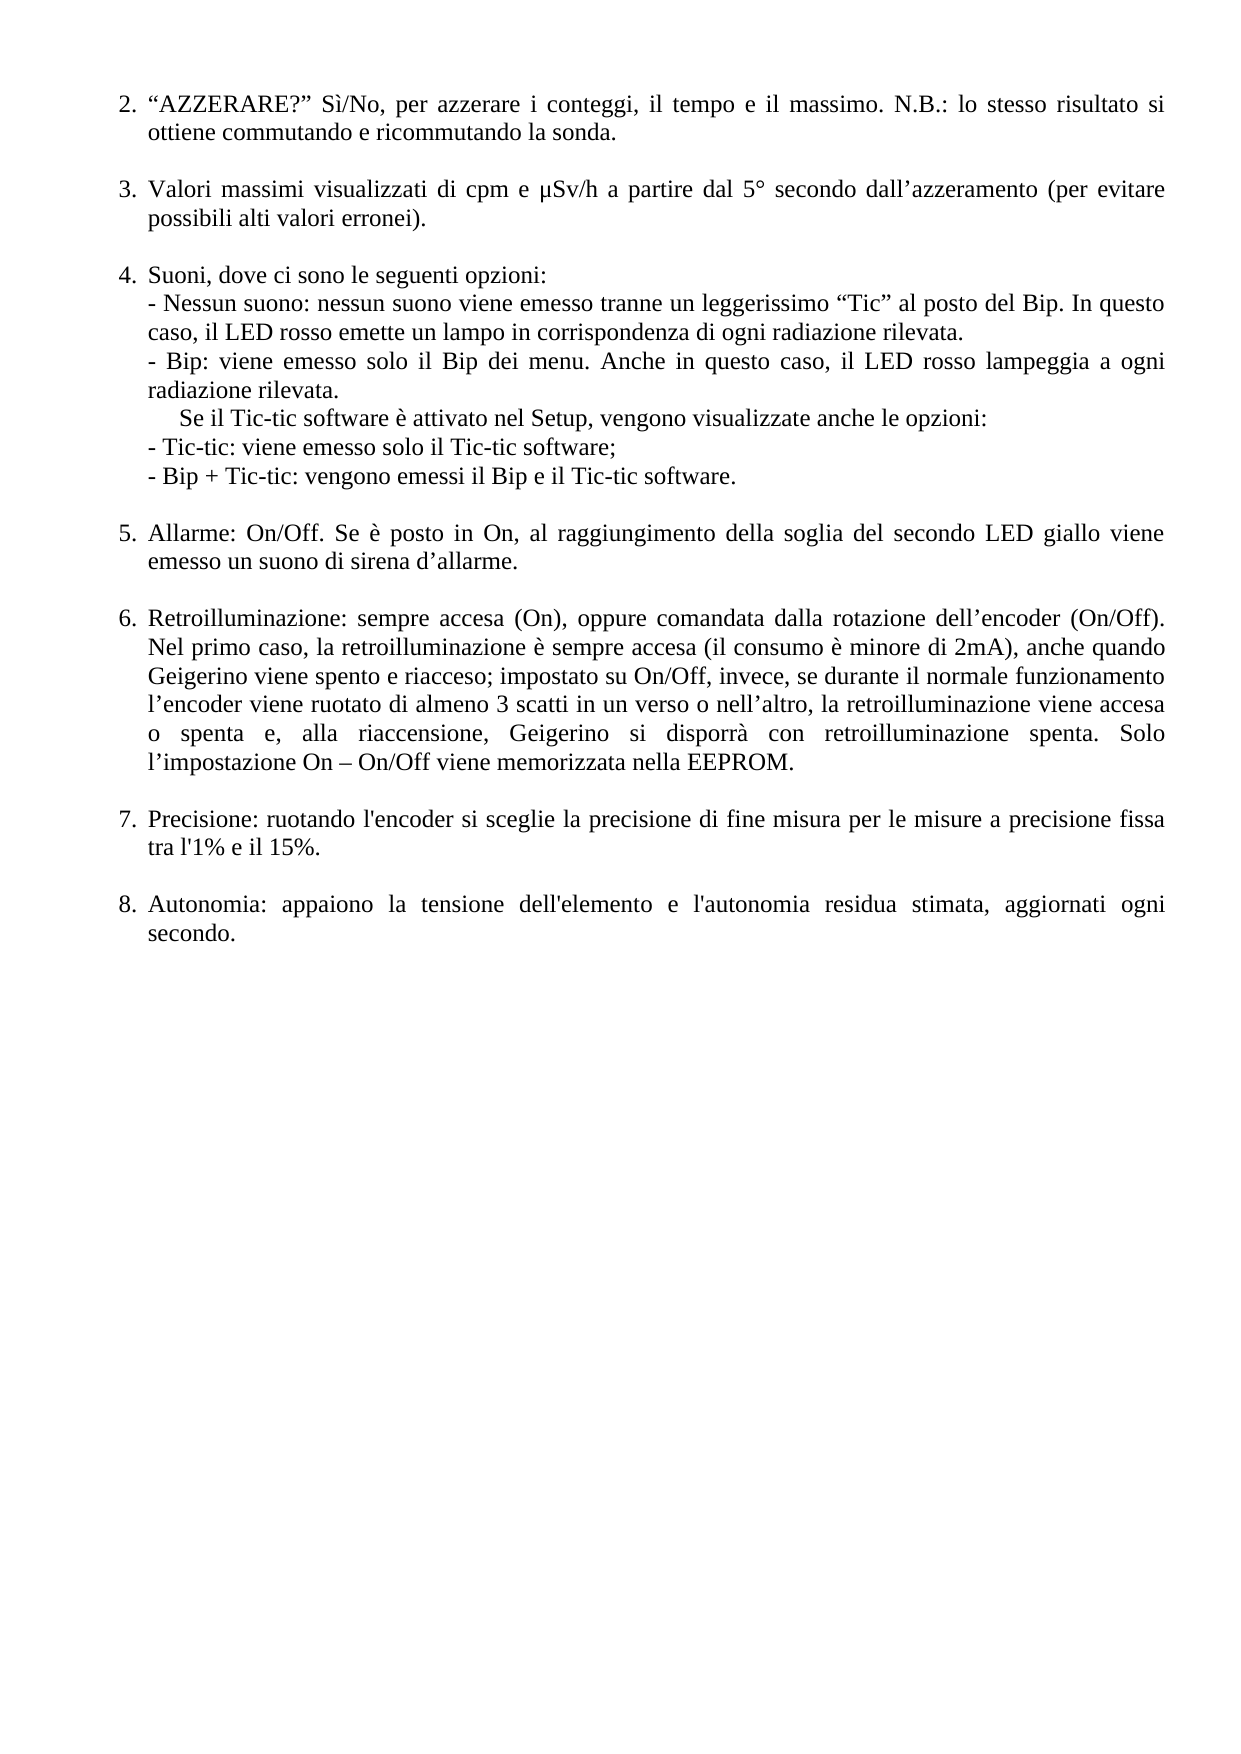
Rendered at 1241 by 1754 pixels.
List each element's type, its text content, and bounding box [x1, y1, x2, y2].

list Precisione: ruotando l'encoder si sceglie la precisione di fine misura per le misure a precisione fissa tra l'1% e il 15%. [118, 804, 1167, 889]
list Valori massimi visualizzati di cpm e μSv/h a partire dal 5° secondo dall’azzeramento (per evitare possibili alti valori erronei). [118, 174, 1167, 260]
list Suoni, dove ci sono le seguenti opzioni: - Nessun suono: nessun suono viene emesso tranne un leggerissimo “Tic” al posto del Bip. In questo caso, il LED rosso emette un lampo in corrispondenza di ogni radiazione rilevata. - Bip: viene emesso solo il Bip dei menu. Anche in questo caso, il LED rosso lampeggia a ogni radiazione rilevata. Se il Tic-tic software è attivato nel Setup, vengono visualizzate anche le opzioni: - Tic-tic: viene emesso solo il Tic-tic software; - Bip + Tic-tic: vengono emessi il Bip e il Tic-tic software. [118, 260, 1167, 518]
list “AZZERARE?” Sì/No, per azzerare i conteggi, il tempo e il massimo. N.B.: lo stesso risultato si ottiene commutando e ricommutando la sonda. [118, 89, 1167, 174]
list Retroilluminazione: sempre accesa (On), oppure comandata dalla rotazione dell’encoder (On/Off). Nel primo caso, la retroilluminazione è sempre accesa (il consumo è minore di 2mA), anche quando Geigerino viene spento e riacceso; impostato su On/Off, invece, se durante il normale funzionamento l’encoder viene ruotato di almeno 3 scatti in un verso o nell’altro, la retroilluminazione viene accesa o spenta e, alla riaccensione, Geigerino si disporrà con retroilluminazione spenta. Solo l’impostazione On – On/Off viene memorizzata nella EEPROM. [118, 603, 1167, 804]
list Autonomia: appaiono la tensione dell'elemento e l'autonomia residua stimata, aggiornati ogni secondo. [118, 889, 1167, 947]
list Allarme: On/Off. Se è posto in On, al raggiungimento della soglia del secondo LED giallo viene emesso un suono di sirena d’allarme. [118, 518, 1167, 603]
